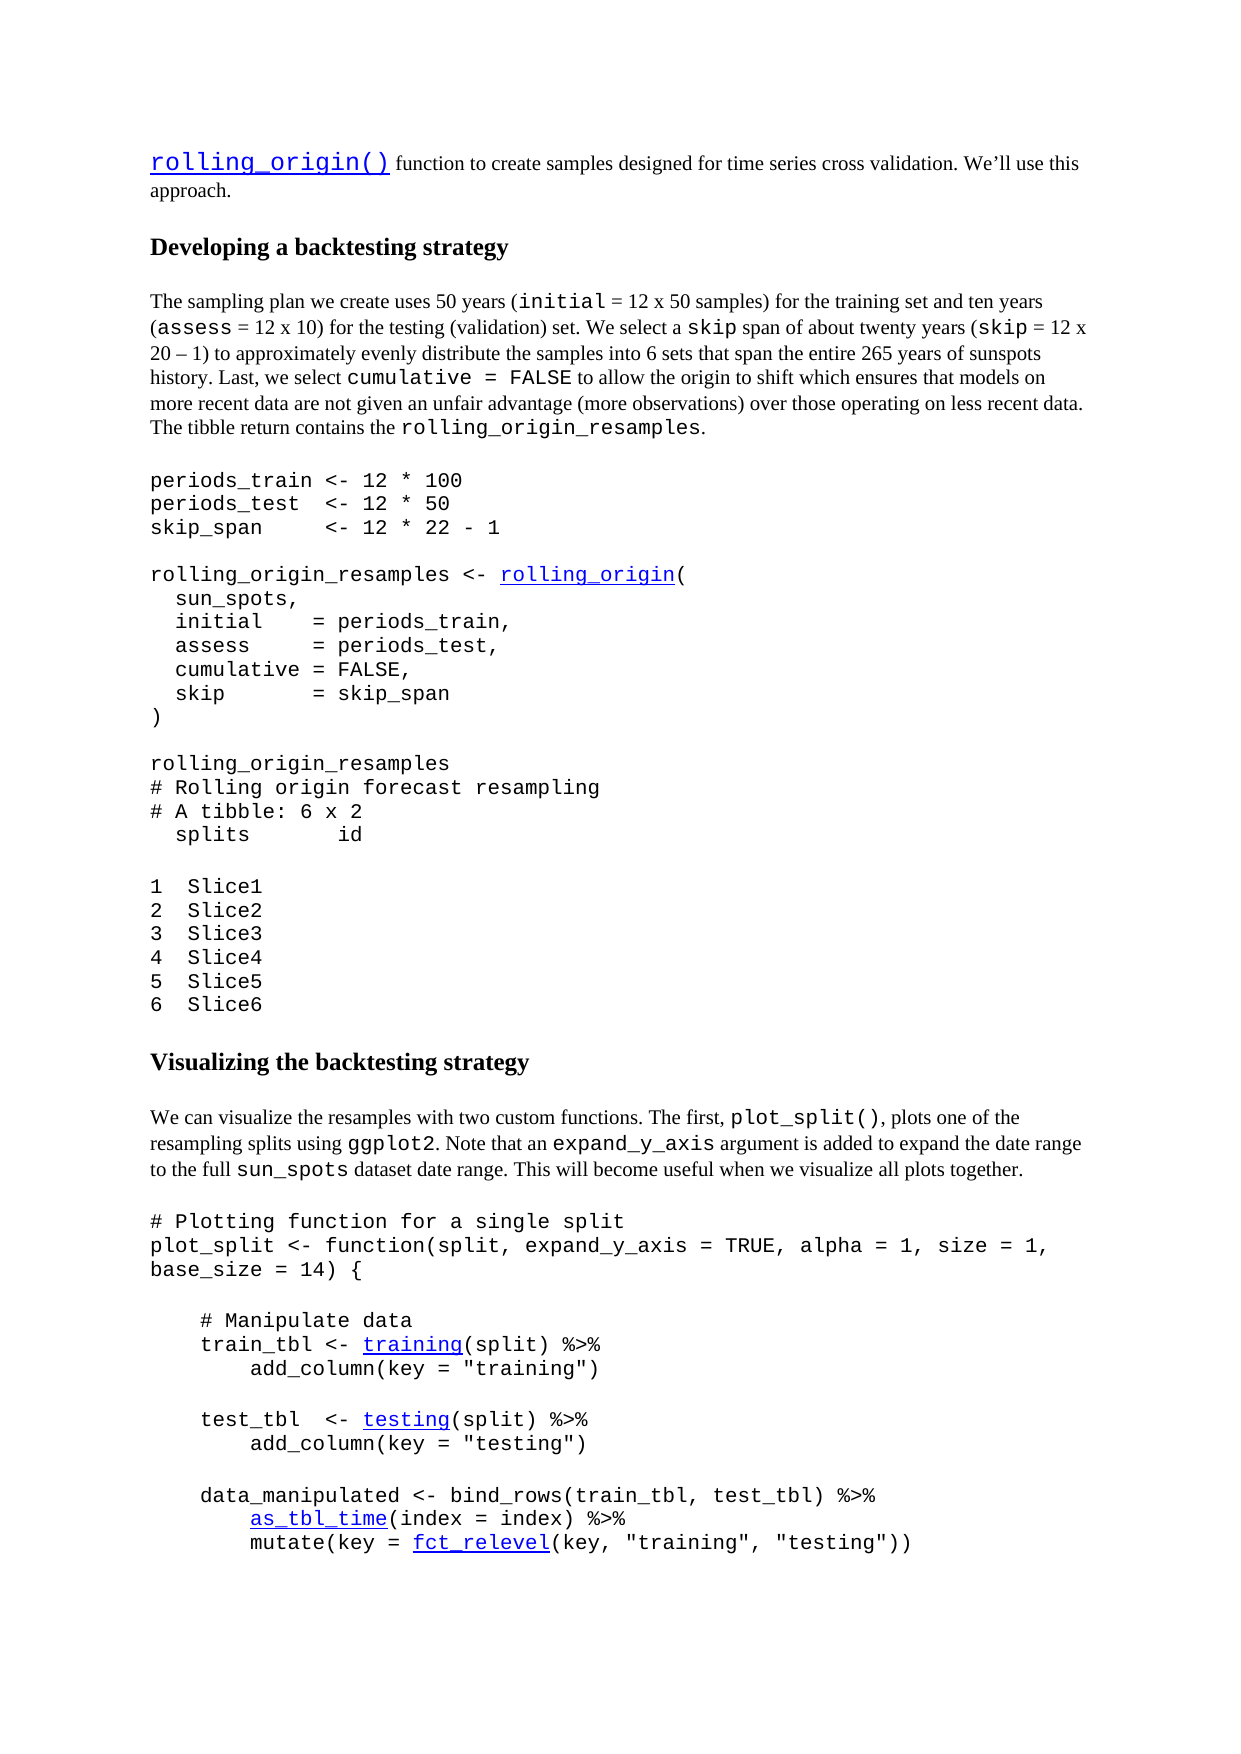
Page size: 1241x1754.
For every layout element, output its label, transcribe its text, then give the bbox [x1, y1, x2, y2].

text periods_test <- 12 * 50 [150, 493, 1090, 517]
text The sampling plan we create uses 50 years (initial = 12 x 50 samples) for the training set and ten years (assess = 12 x 10) for the testing (validation) set. We select a skip span of about twenty years (skip = 12 x 20 – 1) to approximately evenly distribute the samples into 6 sets that span the entire 265 years of sunspots history. Last, we select cumulative = FALSE to allow the origin to shift which ensures that models on more recent data are not given an unfair advantage (more observations) over those operating on less recent data. The tibble return contains the rolling_origin_resamples. [150, 289, 1090, 441]
text skip_span <- 12 * 22 - 1 [150, 517, 1090, 541]
text 5 Slice5 [150, 971, 1090, 994]
text Developing a backtesting strategy [150, 232, 1090, 260]
text ) [150, 706, 1090, 730]
text plot_split <- function(split, expand_y_axis = TRUE, alpha = 1, size = 1, base_size = 14) { [150, 1235, 1090, 1282]
text initial = periods_train, [150, 612, 1090, 635]
text 4 Slice4 [150, 947, 1090, 971]
text rolling_origin_resamples [150, 753, 1090, 777]
text add_column(key = "training") [150, 1358, 1090, 1381]
text 6 Slice6 [150, 994, 1090, 1018]
text # Manipulate data [150, 1310, 1090, 1334]
text # Rolling origin forecast resampling [150, 777, 1090, 801]
text assess = periods_test, [150, 635, 1090, 659]
text # Plotting function for a single split [150, 1211, 1090, 1235]
text sun_spots, [150, 588, 1090, 612]
text splits id [150, 824, 1090, 848]
text 2 Slice2 [150, 900, 1090, 923]
text We can visualize the resamples with two custom functions. The first, plot_split(), plots one of the resampling splits using ggplot2. Note that an expand_y_axis argument is added to expand the date range to the full sun_spots dataset date range. This will become useful when we visualize all plots together. [150, 1105, 1090, 1182]
text skip = skip_span [150, 682, 1090, 706]
text data_manipulated <- bind_rows(train_tbl, test_tbl) %>% [150, 1484, 1090, 1508]
text as_tbl_time(index = index) %>% [150, 1508, 1090, 1532]
text # A tibble: 6 x 2 [150, 801, 1090, 824]
text mutate(key = fct_relevel(key, "training", "testing")) [150, 1532, 1090, 1556]
text periods_train <- 12 * 100 [150, 470, 1090, 493]
text add_column(key = "testing") [150, 1433, 1090, 1457]
text Visualizing the backtesting strategy [150, 1047, 1090, 1076]
text cumulative = FALSE, [150, 659, 1090, 682]
text 1 Slice1 [150, 876, 1090, 900]
text rolling_origin_resamples <- rolling_origin( [150, 564, 1090, 588]
text 3 Slice3 [150, 923, 1090, 947]
text test_tbl <- testing(split) %>% [150, 1409, 1090, 1433]
text train_tbl <- training(split) %>% [150, 1334, 1090, 1358]
